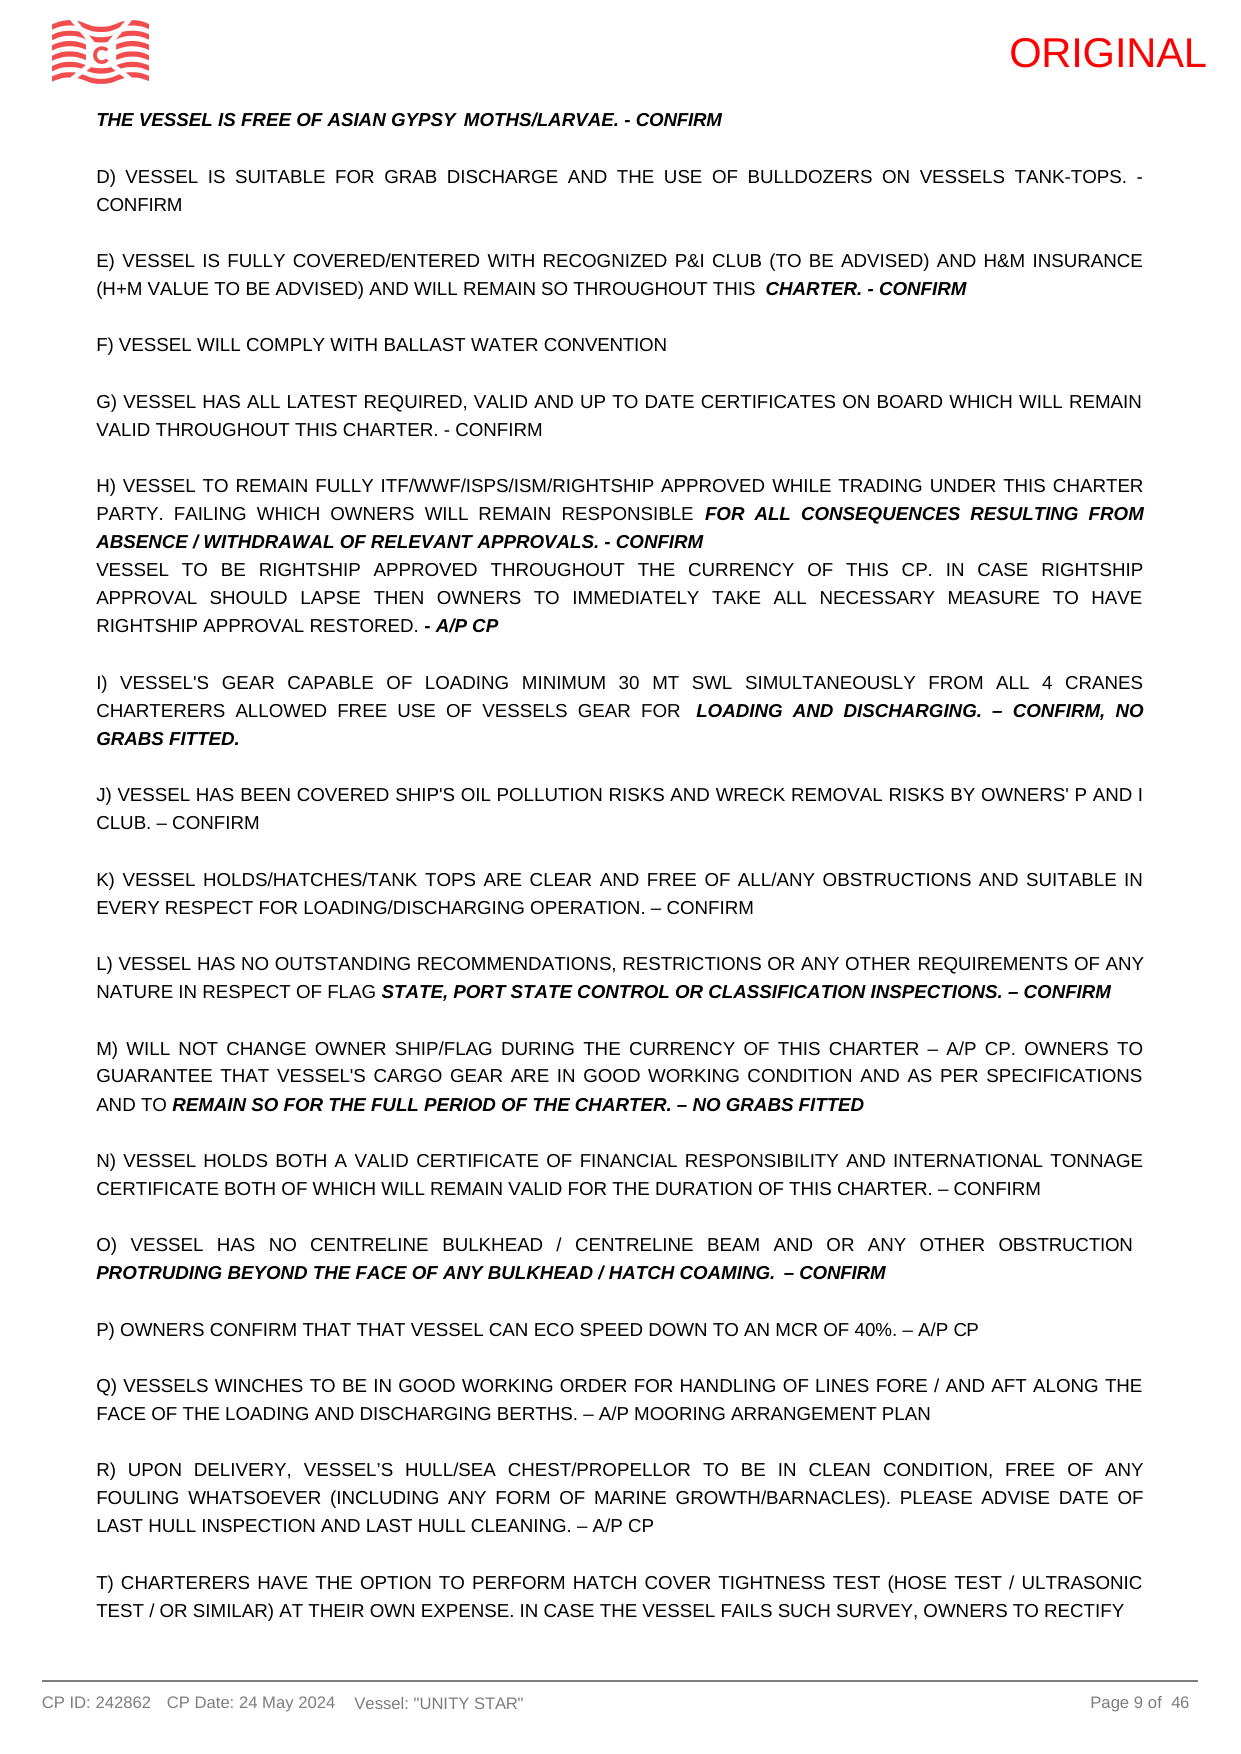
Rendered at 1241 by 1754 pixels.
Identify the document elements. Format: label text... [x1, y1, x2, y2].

list VESSEL HAS NO OUTSTANDING RECOMMENDATIONS, RESTRICTIONS OR ANY OTHER REQUIREMENTS OF ANY NATURE IN RESPECT OF FLAG STATE, PORT STATE CONTROL OR CLASSIFICATION INSPECTIONS. – CONFIRM [96, 953, 1144, 1002]
list VESSEL HAS ALL LATEST REQUIRED, VALID AND UP TO DATE CERTIFICATES ON BOARD WHICH WILL REMAIN VALID THROUGHOUT THIS CHARTER. - CONFIRM [96, 391, 1144, 440]
list VESSEL HAS BEEN COVERED SHIP'S OIL POLLUTION RISKS AND WRECK REMOVAL RISKS BY OWNERS' P AND I CLUB. – CONFIRM [96, 784, 1144, 834]
list VESSEL HAS NO CENTRELINE BULKHEAD / CENTRELINE BEAM AND OR ANY OTHER OBSTRUCTION [96, 1234, 1192, 1256]
text VESSEL TO BE RIGHTSHIP APPROVED THROUGHOUT THE CURRENCY OF THIS CP. IN CASE RIGHTSHIP APPROVAL SHOULD LAPSE THEN OWNERS TO IMMEDIATELY TAKE ALL NECESSARY MEASURE TO HAVE RIGHTSHIP APPROVAL RESTORED. - A/P CP [96, 559, 1144, 637]
list WILL NOT CHANGE OWNER SHIP/FLAG DURING THE CURRENCY OF THIS CHARTER – A/P CP. OWNERS TO GUARANTEE THAT VESSEL'S CARGO GEAR ARE IN GOOD WORKING CONDITION AND AS PER SPECIFICATIONS AND TO REMAIN SO FOR THE FULL PERIOD OF THE CHARTER. – NO GRABS FITTED [96, 1037, 1144, 1115]
list VESSEL WILL COMPLY WITH BALLAST WATER CONVENTION [96, 334, 1192, 356]
subtitle THE VESSEL IS FREE OF ASIAN GYPSY MOTHS/LARVAE. - CONFIRM [96, 109, 1192, 131]
list VESSEL TO REMAIN FULLY ITF/WWF/ISPS/ISM/RIGHTSHIP APPROVED WHILE TRADING UNDER THIS CHARTER PARTY. FAILING WHICH OWNERS WILL REMAIN RESPONSIBLE FOR ALL CONSEQUENCES RESULTING FROM ABSENCE / WITHDRAWAL OF RELEVANT APPROVALS. - CONFIRM [96, 475, 1144, 552]
list VESSEL IS SUITABLE FOR GRAB DISCHARGE AND THE USE OF BULLDOZERS ON VESSELS TANK-TOPS. - CONFIRM [96, 166, 1144, 215]
list VESSEL HOLDS/HATCHES/TANK TOPS ARE CLEAR AND FREE OF ALL/ANY OBSTRUCTIONS AND SUITABLE IN EVERY RESPECT FOR LOADING/DISCHARGING OPERATION. – CONFIRM [96, 868, 1144, 918]
list VESSEL IS FULLY COVERED/ENTERED WITH RECOGNIZED P&I CLUB (TO BE ADVISED) AND H&M INSURANCE (H+M VALUE TO BE ADVISED) AND WILL REMAIN SO THROUGHOUT THIS CHARTER. - CONFIRM [96, 250, 1144, 299]
subtitle PROTRUDING BEYOND THE FACE OF ANY BULKHEAD / HATCH COAMING. – CONFIRM [96, 1262, 1192, 1284]
list OWNERS CONFIRM THAT THAT VESSEL CAN ECO SPEED DOWN TO AN MCR OF 40%. – A/P CP [96, 1318, 1192, 1340]
picture [52, 20, 149, 84]
list VESSELS WINCHES TO BE IN GOOD WORKING ORDER FOR HANDLING OF LINES FORE / AND AFT ALONG THE FACE OF THE LOADING AND DISCHARGING BERTHS. – A/P MOORING ARRANGEMENT PLAN [96, 1375, 1144, 1424]
text T) CHARTERERS HAVE THE OPTION TO PERFORM HATCH COVER TIGHTNESS TEST (HOSE TEST / ULTRASONIC TEST / OR SIMILAR) AT THEIR OWN EXPENSE. IN CASE THE VESSEL FAILS SUCH SURVEY, OWNERS TO RECTIFY [96, 1572, 1144, 1621]
list VESSEL HOLDS BOTH A VALID CERTIFICATE OF FINANCIAL RESPONSIBILITY AND INTERNATIONAL TONNAGE CERTIFICATE BOTH OF WHICH WILL REMAIN VALID FOR THE DURATION OF THIS CHARTER. – CONFIRM [96, 1150, 1144, 1199]
list UPON DELIVERY, VESSEL’S HULL/SEA CHEST/PROPELLOR TO BE IN CLEAN CONDITION, FREE OF ANY FOULING WHATSOEVER (INCLUDING ANY FORM OF MARINE GROWTH/BARNACLES). PLEASE ADVISE DATE OF LAST HULL INSPECTION AND LAST HULL CLEANING. – A/P CP [96, 1459, 1144, 1537]
list VESSEL'S GEAR CAPABLE OF LOADING MINIMUM 30 MT SWL SIMULTANEOUSLY FROM ALL 4 CRANES CHARTERERS ALLOWED FREE USE OF VESSELS GEAR FOR LOADING AND DISCHARGING. – CONFIRM, NO GRABS FITTED. [96, 672, 1144, 749]
